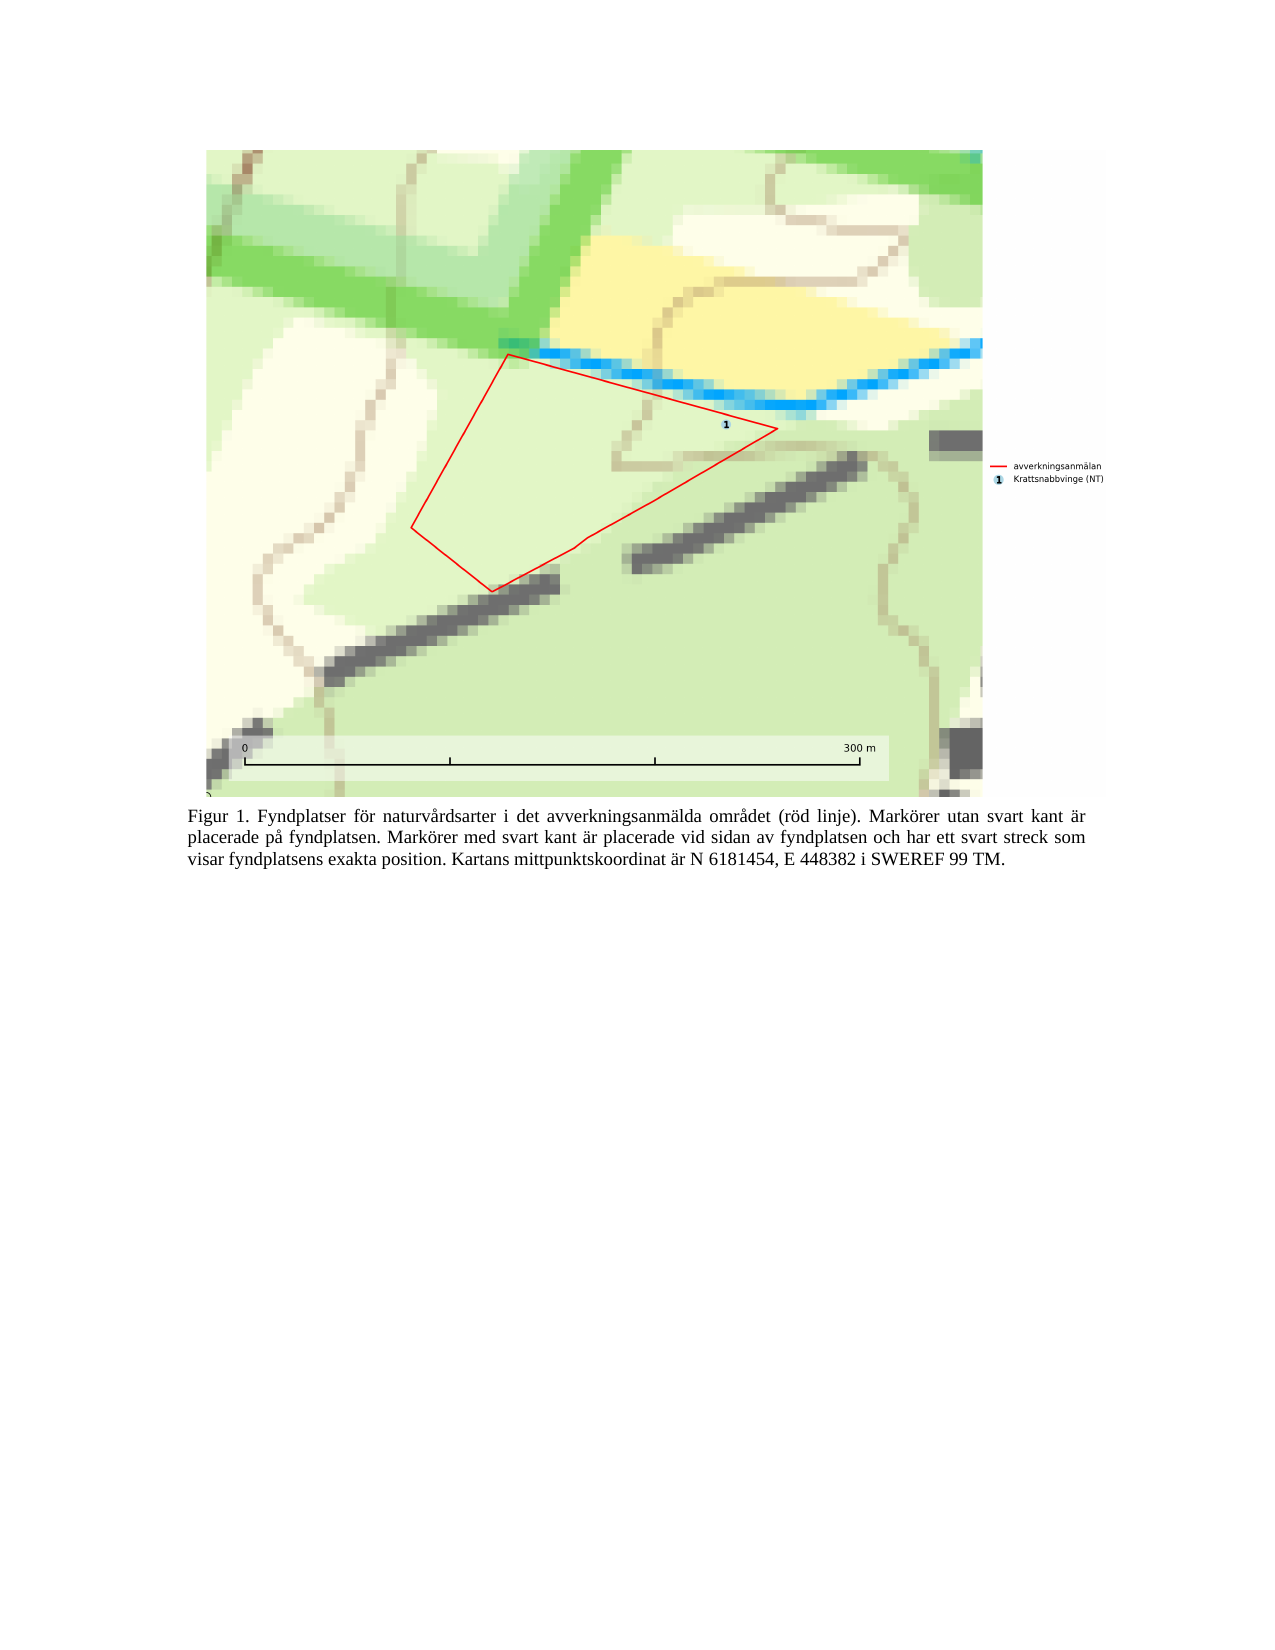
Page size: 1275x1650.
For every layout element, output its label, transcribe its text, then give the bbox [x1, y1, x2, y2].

text Figur 1. Fyndplatser för naturvårdsarter i det avverkningsanmälda området (röd linje). Markörer utan svart kant är placerade på fyndplatsen. Markörer med svart kant är placerade vid sidan av fyndplatsen och har ett svart streck som visar fyndplatsens exakta position. Kartans mittpunktskoordinat är N 6181454, E 448382 i SWEREF 99 TM. [187, 805, 1087, 869]
picture [206, 150, 1107, 797]
